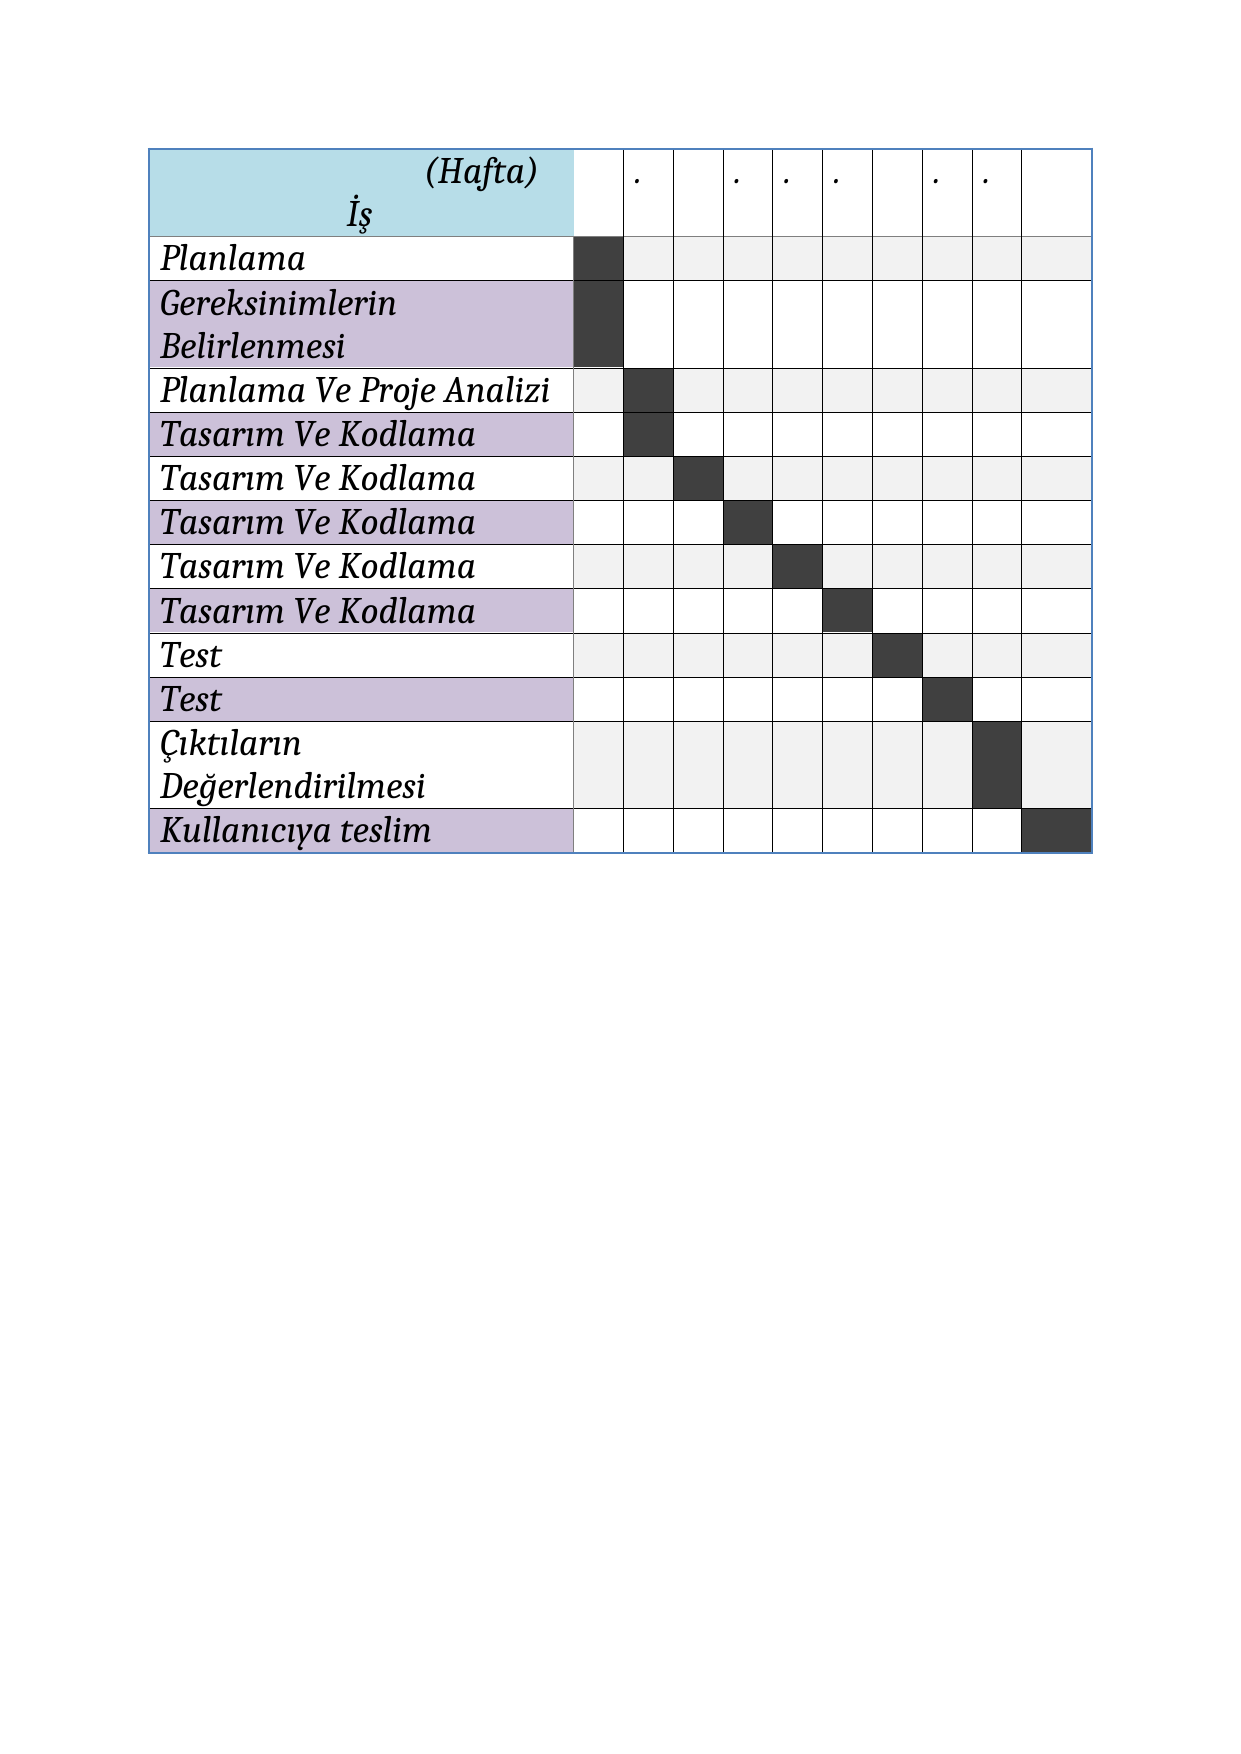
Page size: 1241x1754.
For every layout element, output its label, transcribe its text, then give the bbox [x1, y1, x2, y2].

table_cell [1022, 809, 1091, 852]
table_cell [923, 369, 972, 412]
table_cell [1022, 545, 1091, 588]
table_cell Kullanıcıya teslim [150, 809, 573, 852]
table_cell [973, 281, 1021, 367]
table_cell [724, 281, 772, 367]
table_cell [674, 589, 723, 632]
table_cell Tasarım Ve Kodlama [150, 457, 573, 500]
table_cell [973, 369, 1021, 412]
table_cell [574, 589, 623, 632]
table_cell [674, 678, 723, 721]
table_cell [674, 501, 723, 544]
table_cell [674, 281, 723, 367]
table_cell [823, 237, 872, 280]
table_cell [574, 369, 623, 412]
table_cell [923, 809, 972, 852]
table_cell [823, 589, 872, 632]
table_cell [823, 413, 872, 456]
table_cell [1022, 281, 1091, 367]
table_cell [823, 457, 872, 500]
table_cell [624, 809, 673, 852]
table_cell [773, 237, 822, 280]
table_cell [773, 678, 822, 721]
table_cell [973, 457, 1021, 500]
table_cell [823, 501, 872, 544]
table_cell [873, 678, 922, 721]
table_cell [624, 501, 673, 544]
table_cell Planlama [150, 237, 573, 280]
table_cell [973, 501, 1021, 544]
table_cell [823, 369, 872, 412]
table_cell [674, 634, 723, 677]
table_cell [724, 237, 772, 280]
table_cell [624, 545, 673, 588]
table_header Zaman (Hafta) İş [150, 150, 574, 236]
table_cell [574, 237, 623, 280]
table_cell [773, 809, 822, 852]
table_cell [873, 722, 922, 808]
table_cell [674, 809, 723, 852]
table_cell [973, 809, 1021, 852]
table_cell [624, 369, 673, 412]
table_cell [773, 634, 822, 677]
table_cell [973, 589, 1021, 632]
table_cell [923, 634, 972, 677]
table_cell [724, 634, 772, 677]
table_cell [574, 809, 623, 852]
table_cell [574, 413, 623, 456]
table_cell [873, 589, 922, 632]
table_cell [973, 545, 1021, 588]
table_cell [624, 589, 673, 632]
table_cell Test [150, 678, 573, 721]
table_cell [624, 237, 673, 280]
table_header 1. [574, 150, 623, 236]
table_cell [873, 413, 922, 456]
table_cell Tasarım Ve Kodlama [150, 545, 573, 588]
table_cell [923, 237, 972, 280]
table_cell [674, 369, 723, 412]
table_cell [724, 369, 772, 412]
table_cell [923, 457, 972, 500]
table_cell [773, 369, 822, 412]
table_cell [773, 281, 822, 367]
table_header 9. [973, 150, 1021, 236]
table_cell [674, 457, 723, 500]
table_header 10. [1022, 150, 1091, 236]
table_cell [674, 545, 723, 588]
table_cell Planlama Ve Proje Analizi [150, 369, 573, 412]
table_cell Gereksinimlerin Belirlenmesi [150, 281, 573, 367]
table_cell [773, 589, 822, 632]
table_cell [624, 281, 673, 367]
table_cell [823, 281, 872, 367]
table_cell [574, 678, 623, 721]
table_cell [823, 545, 872, 588]
table_cell [1022, 634, 1091, 677]
table_cell [624, 457, 673, 500]
table_header 3. [674, 150, 723, 236]
table_cell [923, 281, 972, 367]
table_cell [574, 634, 623, 677]
table_cell [873, 634, 922, 677]
table_cell [674, 413, 723, 456]
table_cell [574, 281, 623, 367]
table_cell [873, 809, 922, 852]
table_cell Test [150, 634, 573, 677]
table_cell [574, 545, 623, 588]
table_cell Tasarım Ve Kodlama [150, 501, 573, 544]
table_cell [1022, 237, 1091, 280]
table_cell [574, 501, 623, 544]
table_cell [823, 678, 872, 721]
table_cell [823, 722, 872, 808]
table_header 7. [873, 150, 922, 236]
table_cell [624, 413, 673, 456]
table_cell [773, 545, 822, 588]
table_cell [624, 722, 673, 808]
table_cell [724, 457, 772, 500]
table_cell [1022, 678, 1091, 721]
table_cell [973, 413, 1021, 456]
table_cell [574, 722, 623, 808]
table_cell [773, 722, 822, 808]
table_cell [724, 501, 772, 544]
table_cell [724, 589, 772, 632]
table_cell [773, 457, 822, 500]
table_cell [873, 545, 922, 588]
table_cell [724, 413, 772, 456]
table_header 4. [724, 150, 772, 236]
table_header 8. [923, 150, 972, 236]
table_cell [923, 722, 972, 808]
table_cell [574, 457, 623, 500]
table_cell Tasarım Ve Kodlama [150, 413, 573, 456]
table_cell [724, 545, 772, 588]
table_cell Tasarım Ve Kodlama [150, 589, 573, 632]
table_cell [823, 634, 872, 677]
table_cell [674, 237, 723, 280]
table_cell [923, 501, 972, 544]
table_header 6. [823, 150, 872, 236]
table_cell [1022, 501, 1091, 544]
table_cell [873, 281, 922, 367]
table_cell [973, 722, 1021, 808]
table_cell [973, 634, 1021, 677]
table_cell [973, 237, 1021, 280]
table_cell [724, 722, 772, 808]
table_cell [973, 678, 1021, 721]
table_cell [823, 809, 872, 852]
table_cell [923, 545, 972, 588]
table_cell [1022, 457, 1091, 500]
table_header 5. [773, 150, 822, 236]
table_cell [1022, 589, 1091, 632]
table_cell [624, 634, 673, 677]
table_cell [923, 678, 972, 721]
table_cell [624, 678, 673, 721]
table_cell [1022, 369, 1091, 412]
table_cell [873, 457, 922, 500]
table_header 2. [624, 150, 673, 236]
table_cell Çıktıların Değerlendirilmesi [150, 722, 573, 808]
table_cell [1022, 722, 1091, 808]
table_cell [674, 722, 723, 808]
table_cell [873, 501, 922, 544]
table_cell [923, 413, 972, 456]
table_cell [1022, 413, 1091, 456]
table_cell [873, 369, 922, 412]
table_cell [873, 237, 922, 280]
table_cell [724, 678, 772, 721]
table_cell [773, 413, 822, 456]
table_cell [923, 589, 972, 632]
table_cell [724, 809, 772, 852]
table_cell [773, 501, 822, 544]
